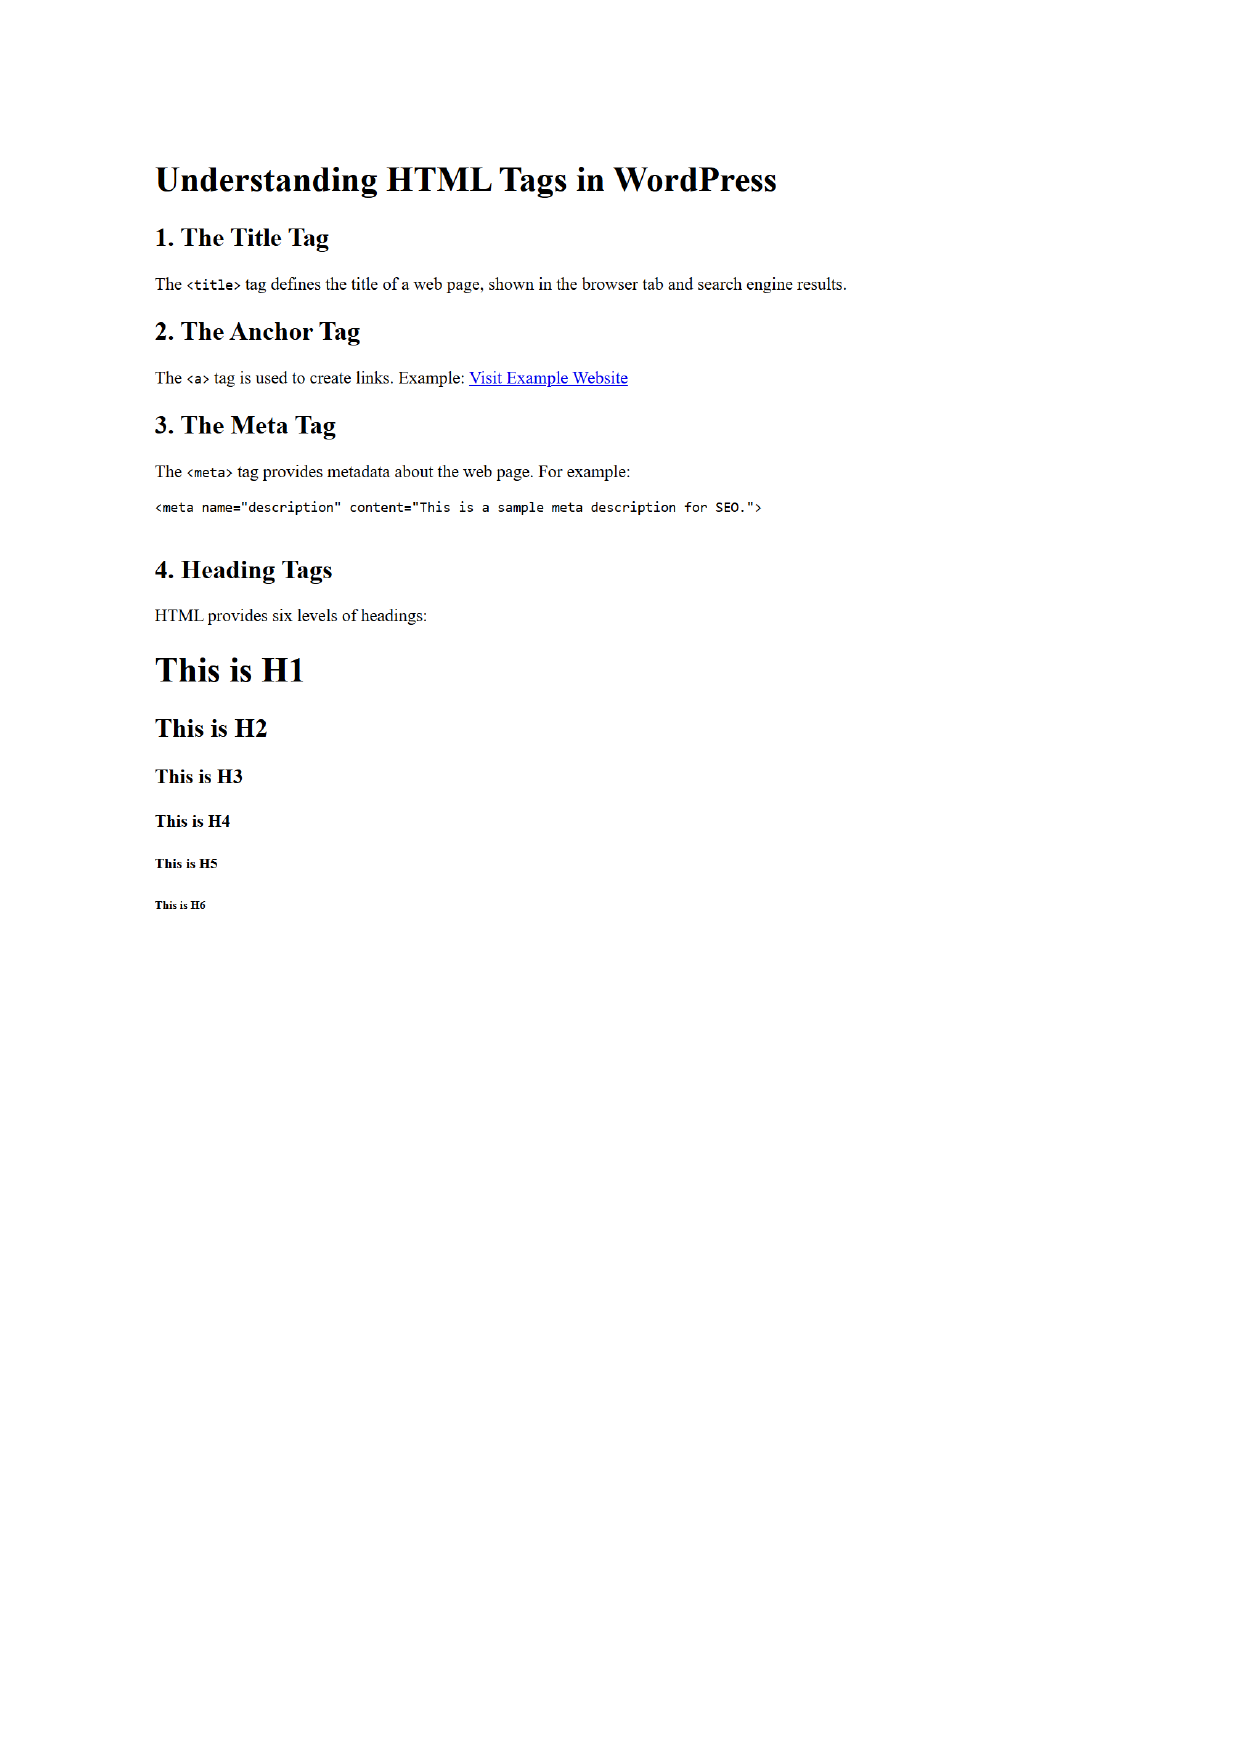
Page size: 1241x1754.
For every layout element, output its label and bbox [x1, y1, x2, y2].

picture [150, 150, 1091, 942]
